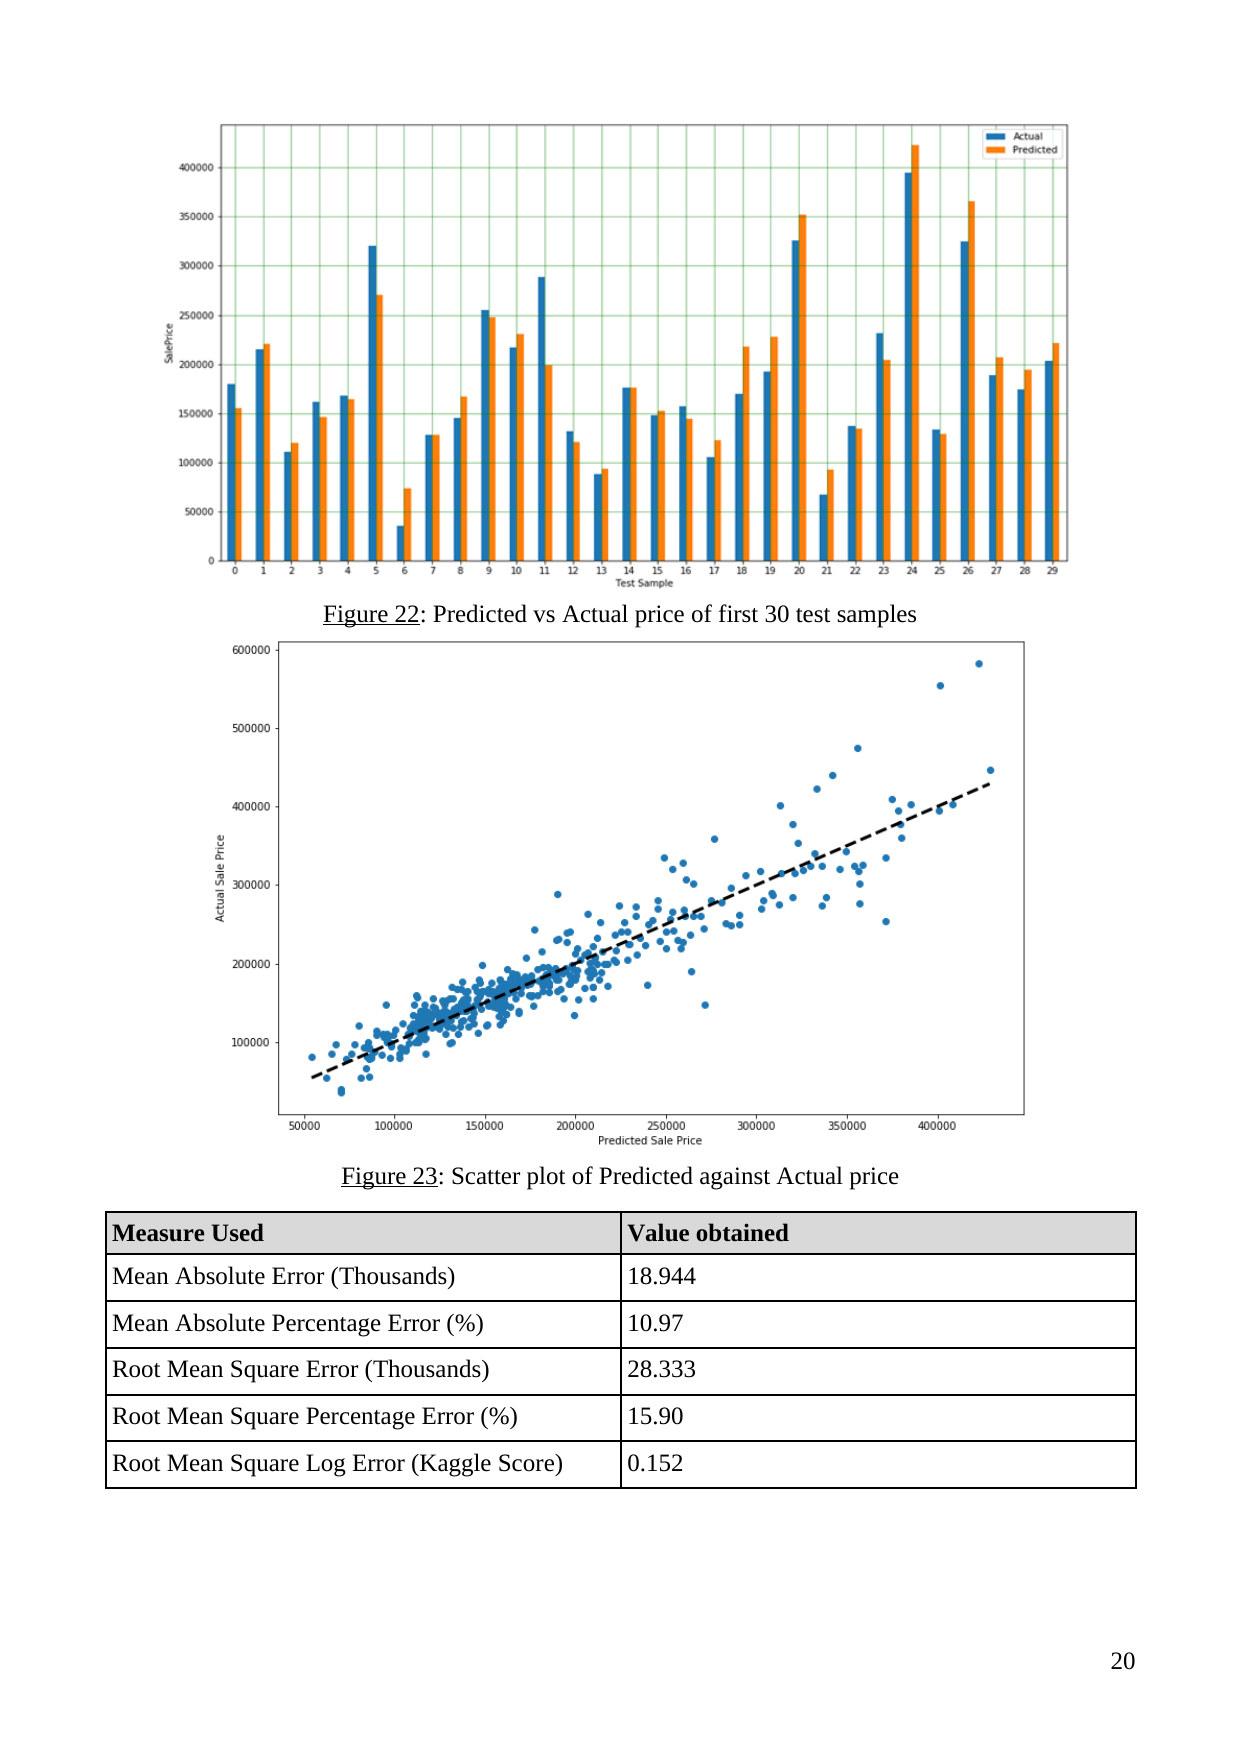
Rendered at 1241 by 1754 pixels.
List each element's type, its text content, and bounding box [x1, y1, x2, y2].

subtitle Figure 22: Predicted vs Actual price of first 30 test samples [105, 599, 1135, 627]
picture [149, 105, 1091, 599]
table_cell 15.90 [622, 1396, 1135, 1440]
picture [206, 631, 1034, 1157]
table_cell 28.333 [622, 1349, 1135, 1393]
table_cell Root Mean Square Log Error (Kaggle Score) [107, 1442, 620, 1487]
table_cell 18.944 [622, 1255, 1135, 1300]
table_cell Root Mean Square Percentage Error (%) [107, 1396, 620, 1440]
table_cell Mean Absolute Percentage Error (%) [107, 1302, 620, 1347]
table_header Measure Used [107, 1213, 620, 1253]
table_cell Mean Absolute Error (Thousands) [107, 1255, 620, 1300]
table_header Value obtained [622, 1213, 1135, 1253]
table_cell 0.152 [622, 1442, 1135, 1487]
table_cell Root Mean Square Error (Thousands) [107, 1349, 620, 1393]
table_cell 10.97 [622, 1302, 1135, 1347]
subtitle Figure 23: Scatter plot of Predicted against Actual price [105, 1161, 1135, 1190]
